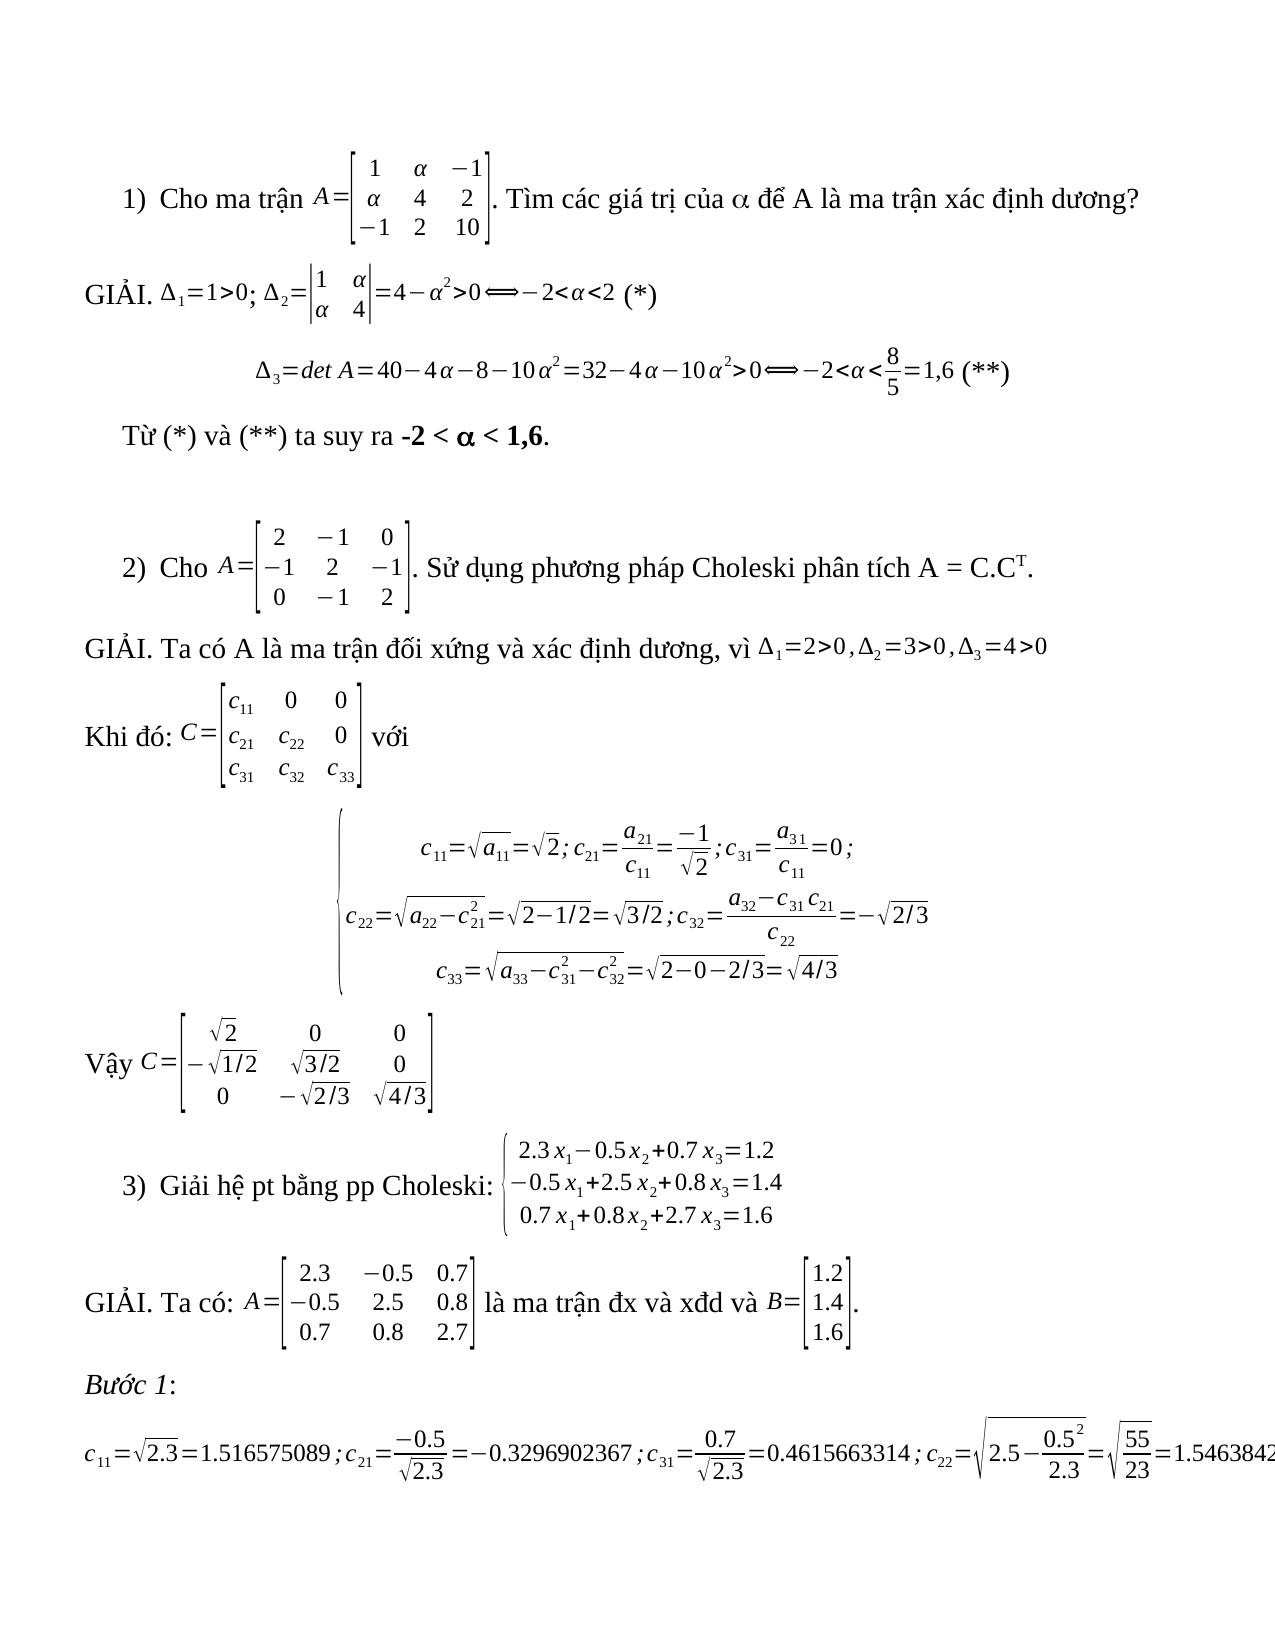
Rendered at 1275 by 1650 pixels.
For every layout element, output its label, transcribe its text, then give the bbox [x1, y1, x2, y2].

list Giải hệ pt bằng pp Choleski: [122, 1132, 1181, 1238]
text (**) [84, 343, 1181, 402]
text Vậy [84, 1012, 1181, 1115]
text GIẢI. Ta có: là ma trận đx và xđd và . [84, 1254, 1181, 1350]
list Cho ma trận . Tìm các giá trị của để A là ma trận xác định dương? [122, 150, 1181, 246]
text Từ (*) và (**) ta suy ra -2 < < 1,6. [84, 418, 1181, 452]
text Bước 1: [84, 1367, 1181, 1486]
text GIẢI. ; (*) [84, 263, 1181, 326]
list Cho . Sử dụng phương pháp Choleski phân tích A = C.CT. [122, 519, 1181, 615]
text GIẢI. Ta có A là ma trận đối xứng và xác định dương, vì [84, 632, 1181, 665]
text Khi đó: với [84, 682, 1181, 790]
